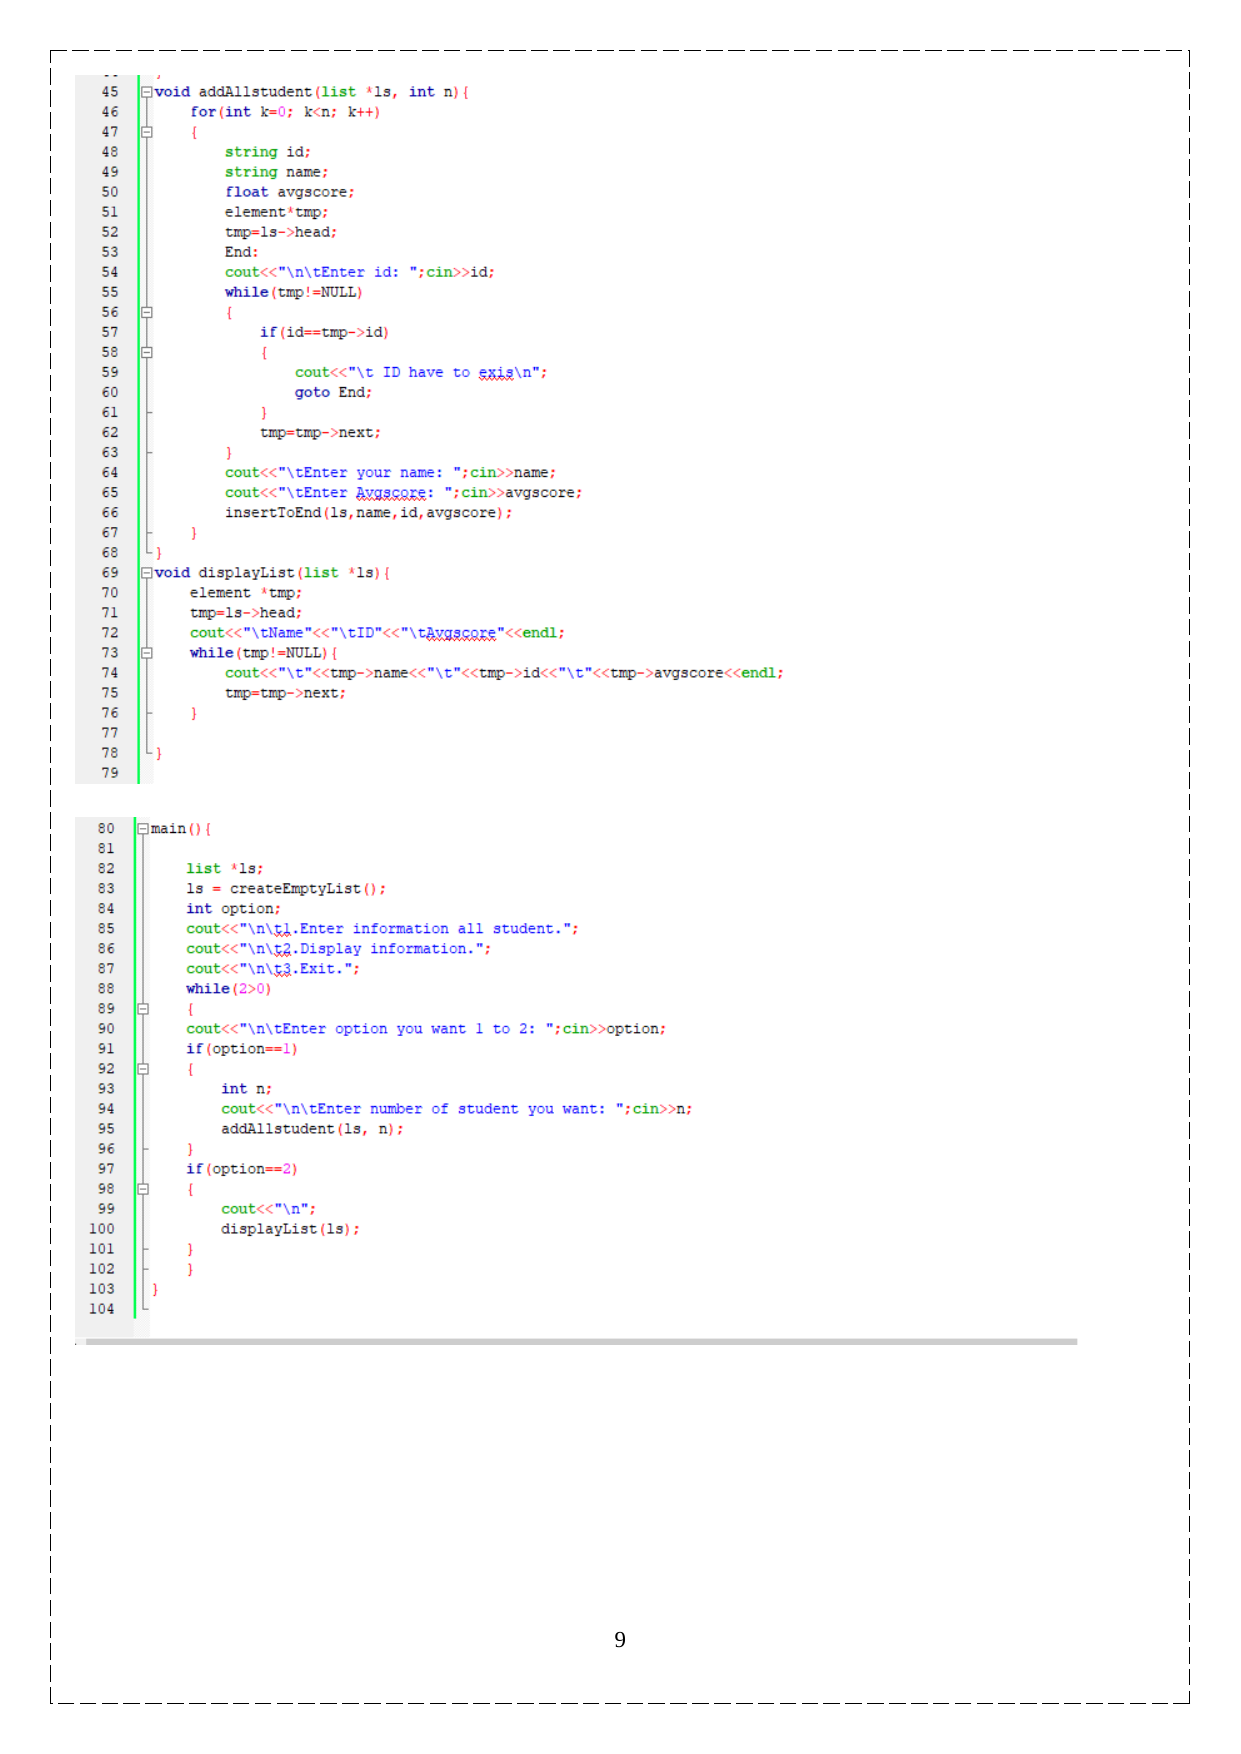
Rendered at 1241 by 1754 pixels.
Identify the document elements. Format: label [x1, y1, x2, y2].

picture [75, 75, 1128, 784]
picture [75, 817, 1078, 1345]
